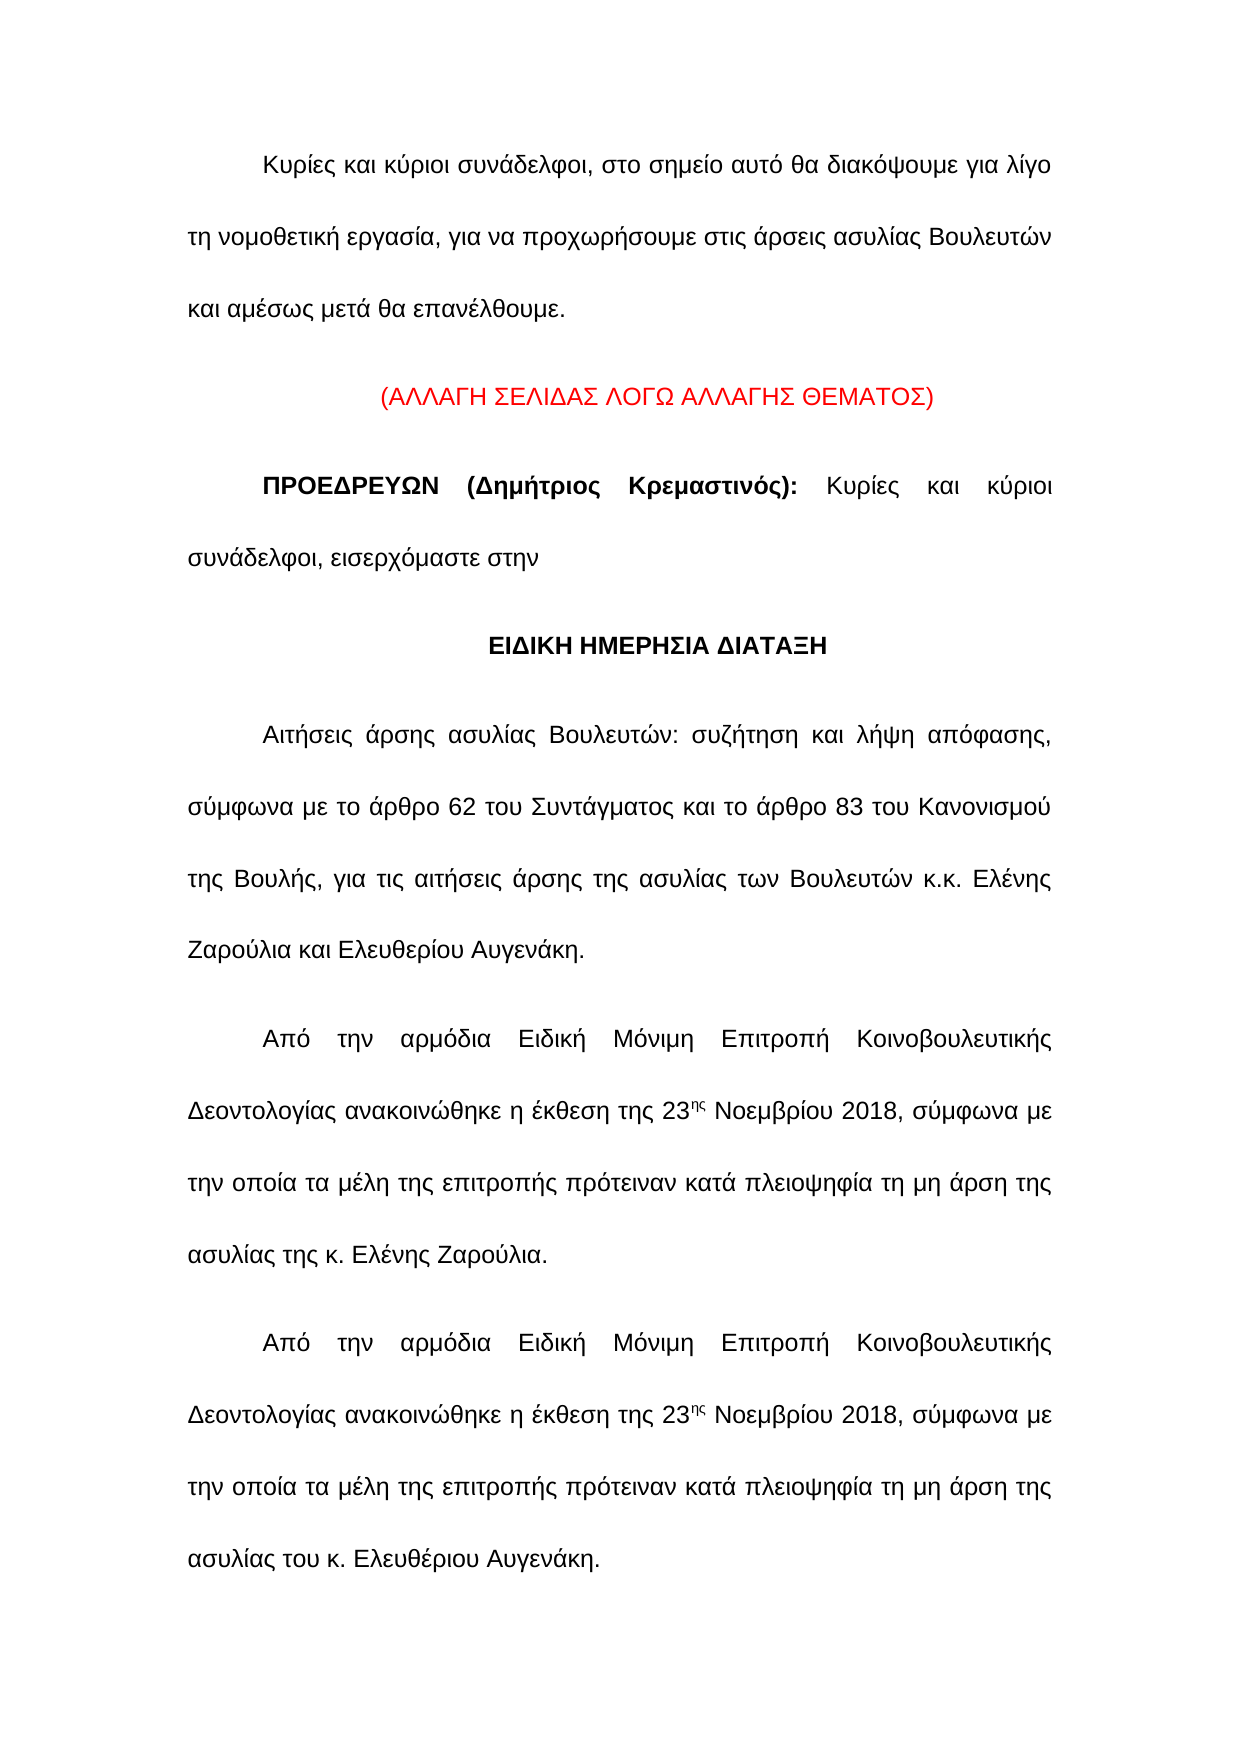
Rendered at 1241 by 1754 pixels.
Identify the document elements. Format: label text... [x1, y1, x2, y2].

text Κυρίες και κύριοι συνάδελφοι, στο σημείο αυτό θα διακόψουμε για λίγο τη νομοθετική εργασία, για να προχωρήσουμε στις άρσεις ασυλίας Βουλευτών και αμέσως μετά θα επανέλθουμε. [187, 150, 1053, 322]
text ΕΙΔΙΚΗ ΗΜΕΡΗΣΙΑ ΔΙΑΤΑΞΗ [187, 631, 1053, 660]
text Από την αρμόδια Ειδική Μόνιμη Επιτροπή Κοινοβουλευτικής Δεοντολογίας ανακοινώθηκε η έκθεση της 23ης Νοεμβρίου 2018, σύμφωνα με την οποία τα μέλη της επιτροπής πρότειναν κατά πλειοψηφία τη μη άρση της ασυλίας του κ. Ελευθέριου Αυγενάκη. [187, 1328, 1053, 1572]
text (ΑΛΛΑΓΗ ΣΕΛΙΔΑΣ ΛΟΓΩ ΑΛΛΑΓΗΣ ΘΕΜΑΤΟΣ) [187, 382, 1053, 411]
text Από την αρμόδια Ειδική Μόνιμη Επιτροπή Κοινοβουλευτικής Δεοντολογίας ανακοινώθηκε η έκθεση της 23ης Νοεμβρίου 2018, σύμφωνα με την οποία τα μέλη της επιτροπής πρότειναν κατά πλειοψηφία τη μη άρση της ασυλίας της κ. Ελένης Ζαρούλια. [187, 1024, 1053, 1268]
text Αιτήσεις άρσης ασυλίας Βουλευτών: συζήτηση και λήψη απόφασης, σύμφωνα με το άρθρο 62 του Συντάγματος και το άρθρο 83 του Κανονισμού της Βουλής, για τις αιτήσεις άρσης της ασυλίας των Βουλευτών κ.κ. Ελένης Ζαρούλια και Ελευθερίου Αυγενάκη. [187, 720, 1053, 964]
text ΠΡΟΕΔΡΕΥΩΝ (Δημήτριος Κρεμαστινός): Κυρίες και κύριοι συνάδελφοι, εισερχόμαστε στην [187, 471, 1053, 571]
